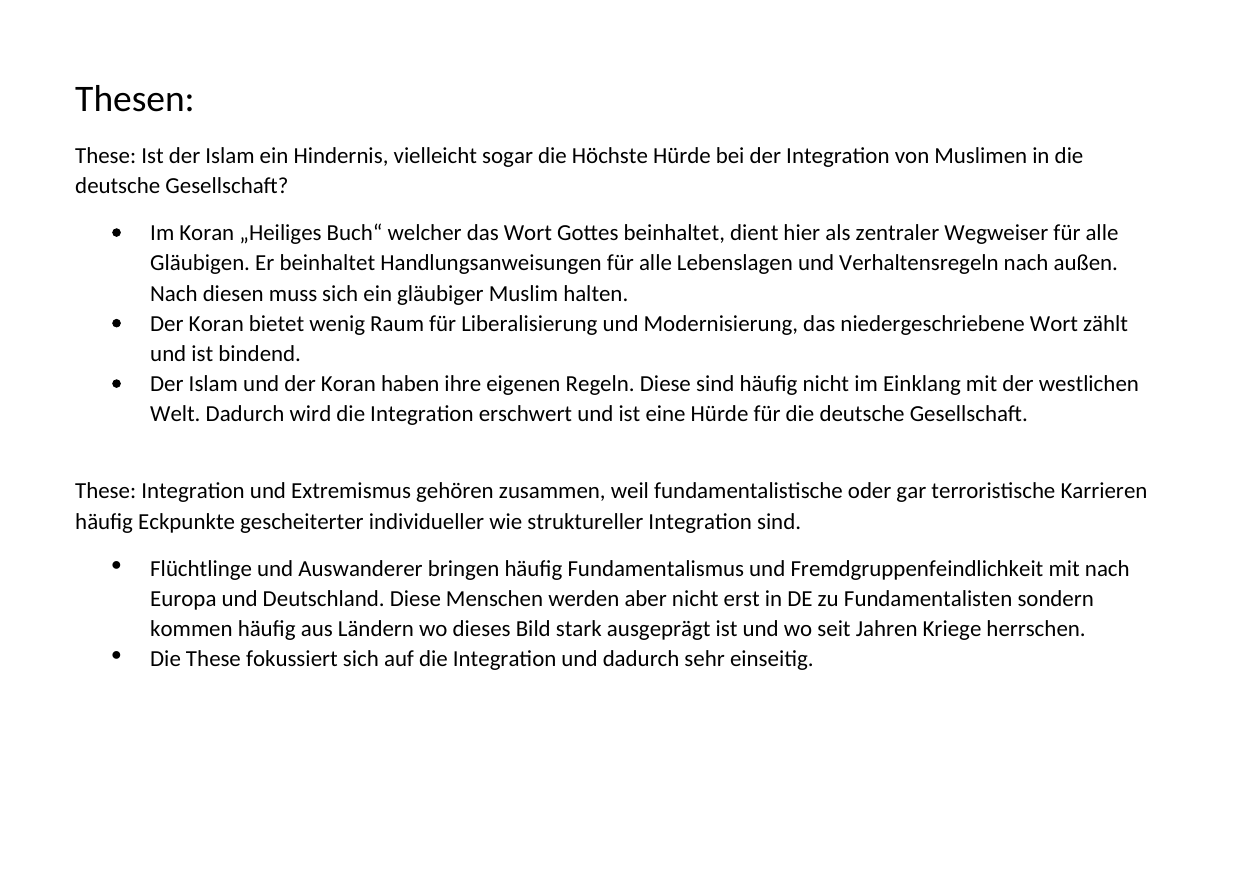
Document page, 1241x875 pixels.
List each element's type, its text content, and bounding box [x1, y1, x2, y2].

text These: Integration und Extremismus gehören zusammen, weil fundamentalistische oder gar terroristische Karrieren häufig Eckpunkte gescheiterter individueller wie struktureller Integration sind. [75, 477, 1165, 535]
text Thesen: [75, 75, 1165, 121]
list Der Islam und der Koran haben ihre eigenen Regeln. Diese sind häufig nicht im Einklang mit der westlichen Welt. Dadurch wird die Integration erschwert und ist eine Hürde für die deutsche Gesellschaft. [112, 369, 1165, 427]
list Flüchtlinge und Auswanderer bringen häufig Fundamentalismus und Fremdgruppenfeindlichkeit mit nach Europa und Deutschland. Diese Menschen werden aber nicht erst in DE zu Fundamentalisten sondern kommen häufig aus Ländern wo dieses Bild stark ausgeprägt ist und wo seit Jahren Kriege herrschen. [112, 554, 1165, 642]
list Der Koran bietet wenig Raum für Liberalisierung und Modernisierung, das niedergeschriebene Wort zählt und ist bindend. [112, 309, 1165, 367]
list Die These fokussiert sich auf die Integration und dadurch sehr einseitig. [112, 644, 1165, 672]
list Im Koran „Heiliges Buch“ welcher das Wort Gottes beinhaltet, dient hier als zentraler Wegweiser für alle Gläubigen. Er beinhaltet Handlungsanweisungen für alle Lebenslagen und Verhaltensregeln nach außen. Nach diesen muss sich ein gläubiger Muslim halten. [112, 218, 1165, 307]
text These: Ist der Islam ein Hindernis, vielleicht sogar die Höchste Hürde bei der Integration von Muslimen in die deutsche Gesellschaft? [75, 141, 1165, 199]
